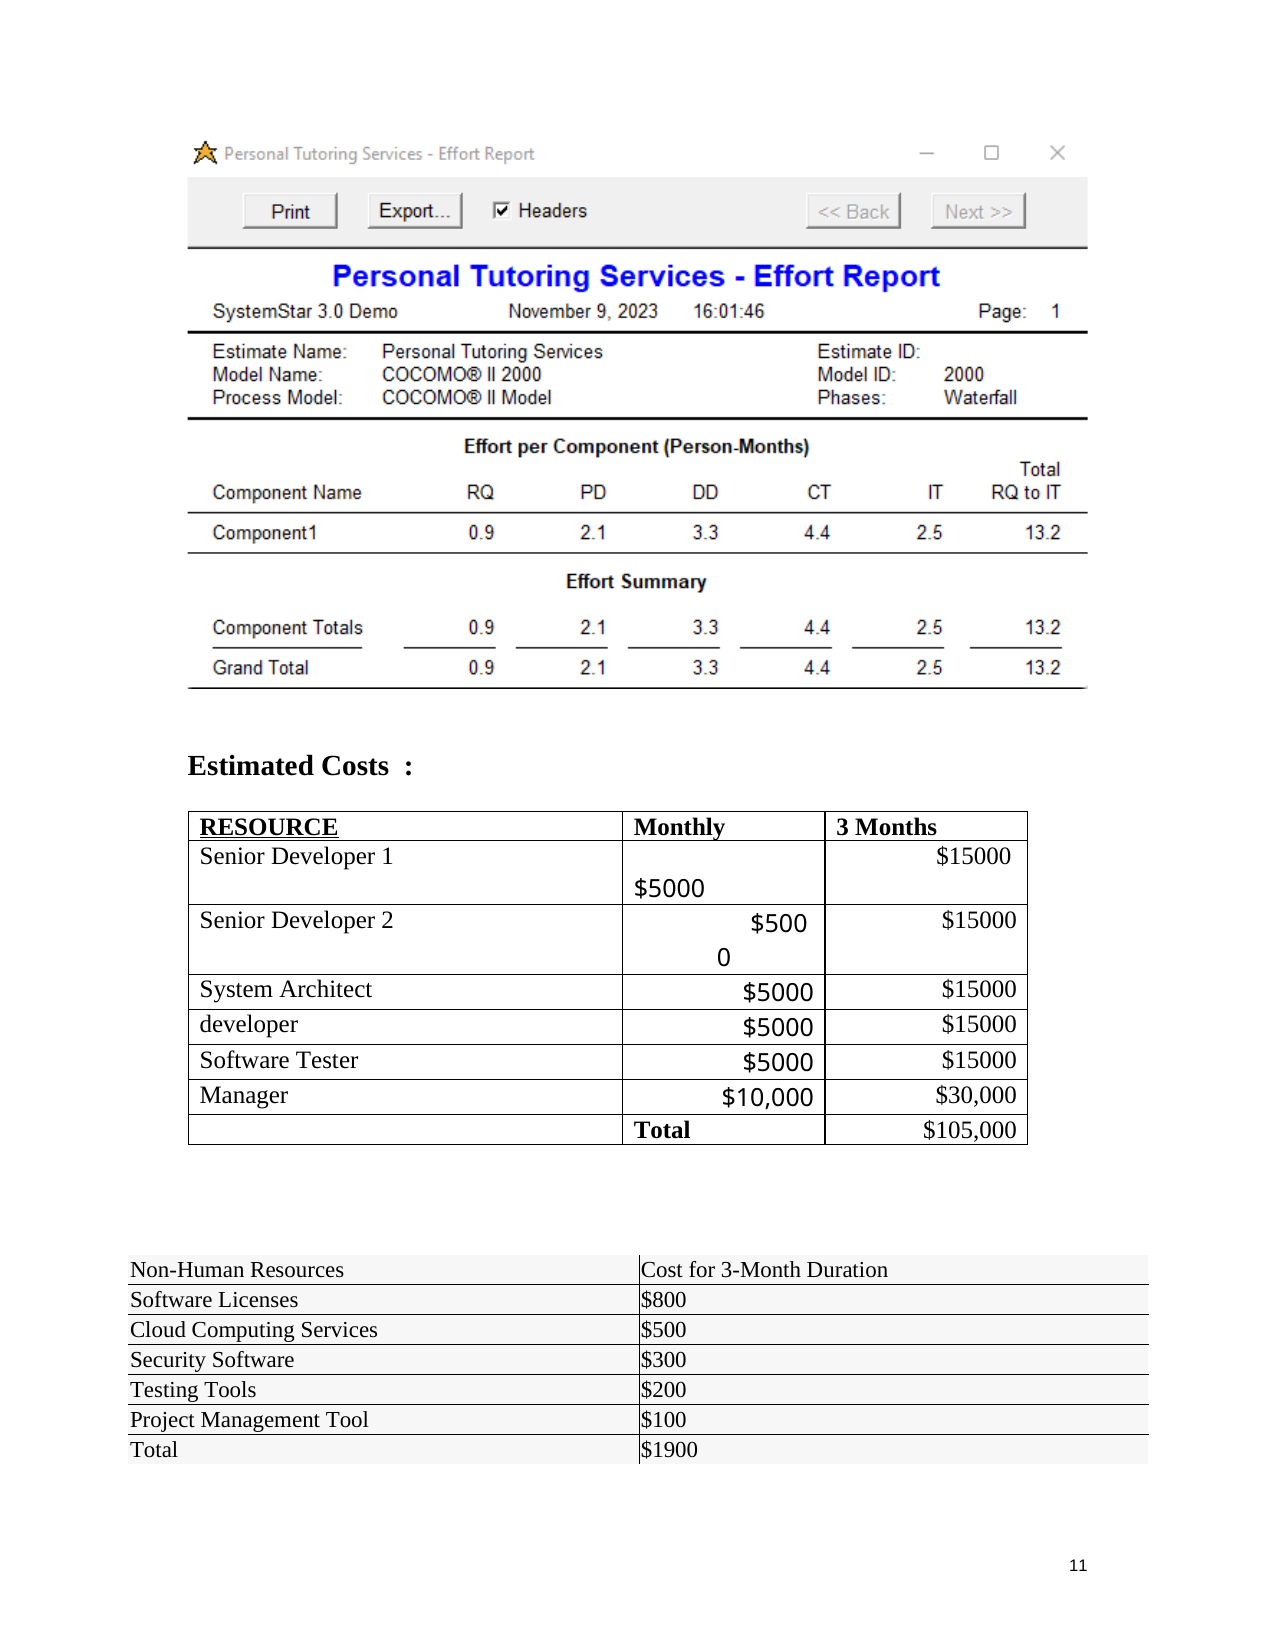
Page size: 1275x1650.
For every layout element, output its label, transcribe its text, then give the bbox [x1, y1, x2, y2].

table_cell $105,000 [826, 1115, 1027, 1144]
table_cell Software Tester [189, 1045, 622, 1079]
table_header Monthly [623, 812, 824, 840]
table_cell $100 [640, 1405, 1148, 1434]
table_cell $200 [640, 1375, 1148, 1404]
table_cell $500 [640, 1315, 1148, 1344]
table_cell Security Software [128, 1345, 639, 1374]
table_header 3 Months [826, 812, 1027, 840]
table_header Cost for 3-Month Duration [640, 1255, 1148, 1284]
table_header Non-Human Resources [128, 1255, 639, 1284]
table_cell $800 [640, 1285, 1148, 1314]
table_cell Senior Developer 2 [189, 905, 622, 973]
text Estimated Costs : [187, 748, 1087, 782]
table_header RESOURCE [189, 812, 622, 840]
table_cell $5000 [623, 975, 824, 1008]
table_cell Software Licenses [128, 1285, 639, 1314]
table_cell Total [128, 1435, 639, 1464]
table_cell $5000 [623, 1010, 824, 1044]
table_cell $300 [640, 1345, 1148, 1374]
table_cell [189, 1115, 622, 1144]
table_cell $15000 [826, 1045, 1027, 1079]
table_cell Total [623, 1115, 824, 1144]
table_cell $5000 [623, 1045, 824, 1079]
table_cell $15000 [826, 1010, 1027, 1044]
table_cell System Architect [189, 975, 622, 1008]
table_cell Senior Developer 1 [189, 841, 622, 904]
table_cell $5000 [623, 905, 824, 973]
table_cell $1900 [640, 1435, 1148, 1464]
table_cell $15000 [826, 975, 1027, 1008]
table_cell $30,000 [826, 1080, 1027, 1114]
table_cell developer [189, 1010, 622, 1044]
table_cell Manager [189, 1080, 622, 1114]
table_cell Cloud Computing Services [128, 1315, 639, 1344]
table_cell $15000 [826, 905, 1027, 973]
table_cell $10,000 [623, 1080, 824, 1114]
table_cell $5000 [623, 841, 824, 904]
table_cell Project Management Tool [128, 1405, 639, 1434]
table_cell $15000 [826, 841, 1027, 904]
picture [187, 137, 1088, 689]
table_cell Testing Tools [128, 1375, 639, 1404]
